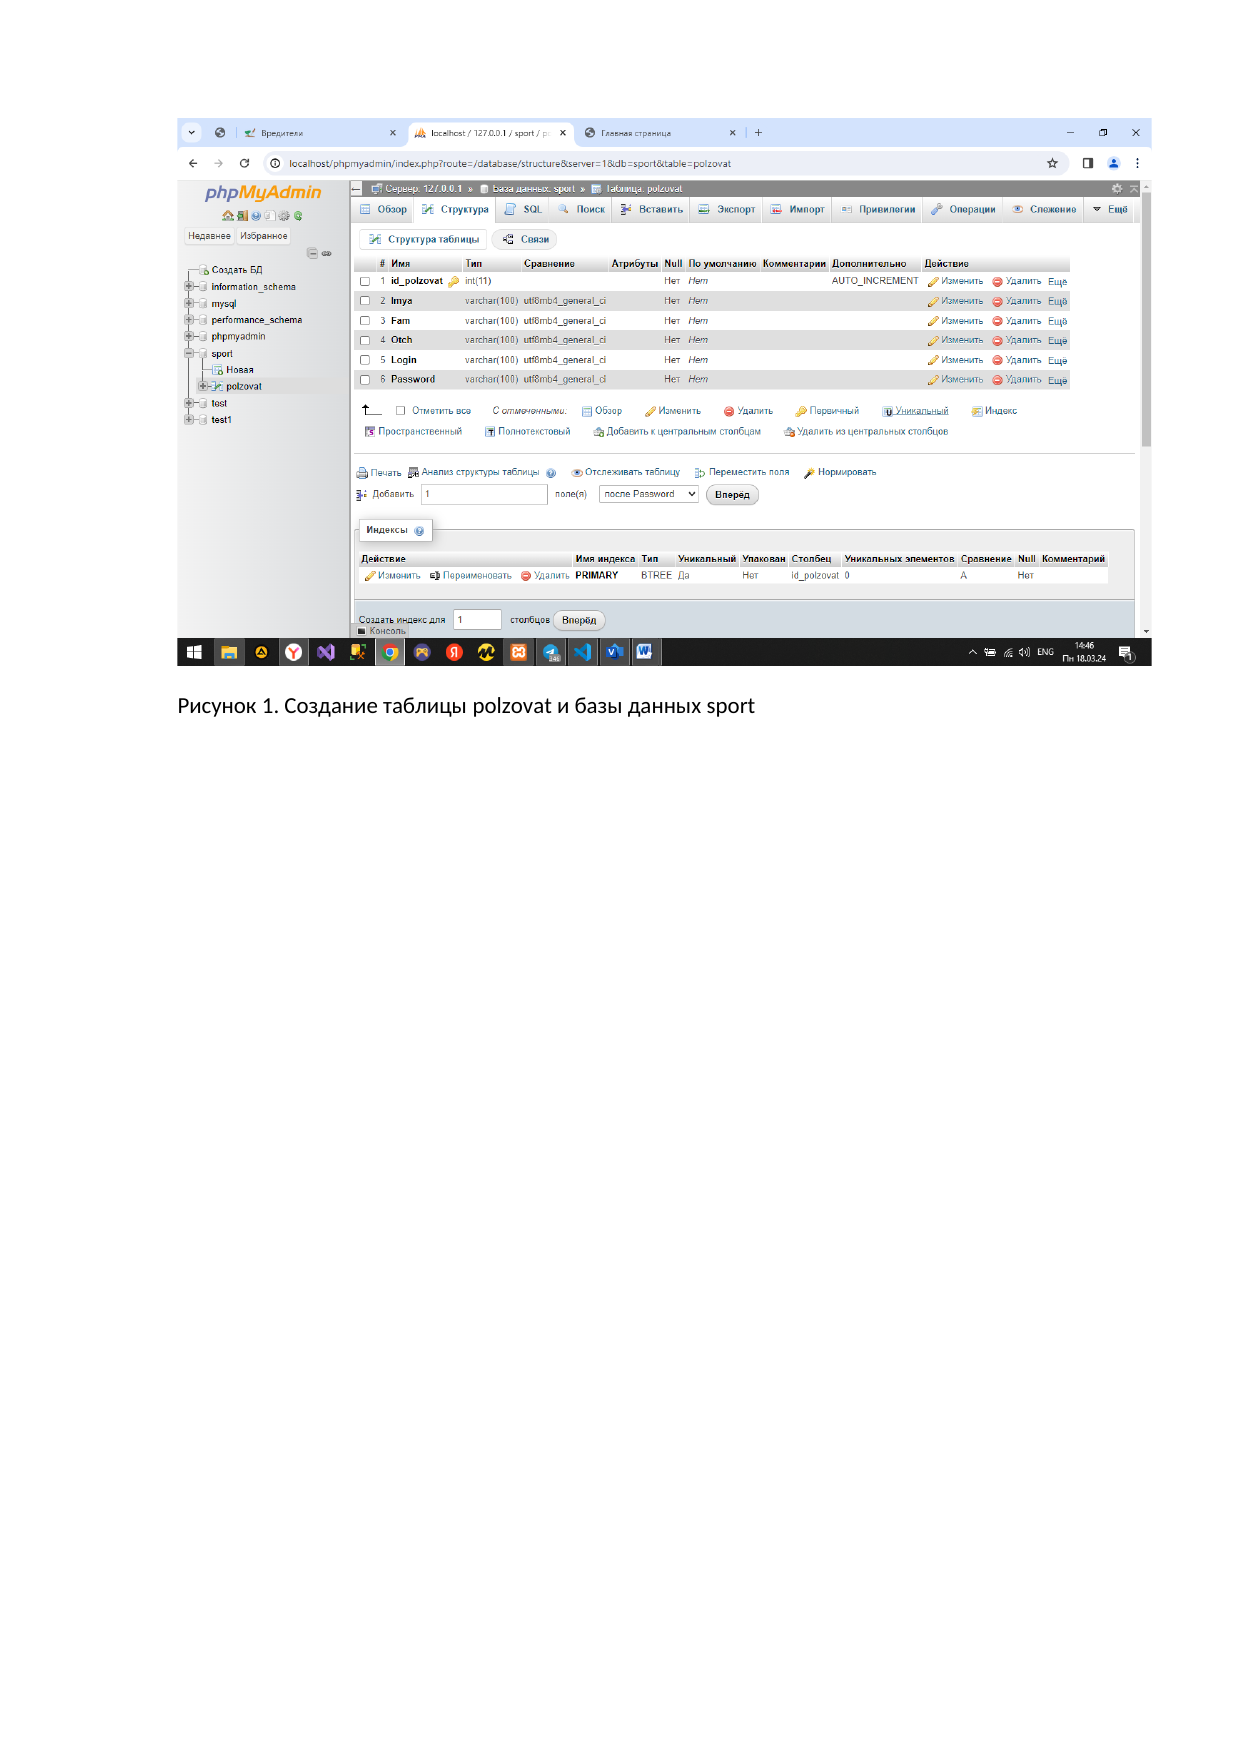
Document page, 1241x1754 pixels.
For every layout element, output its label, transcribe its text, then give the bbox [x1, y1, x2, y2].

text Рисунок 1. Создание таблицы polzovat и базы данных sport [177, 691, 1152, 719]
picture [177, 118, 1152, 666]
